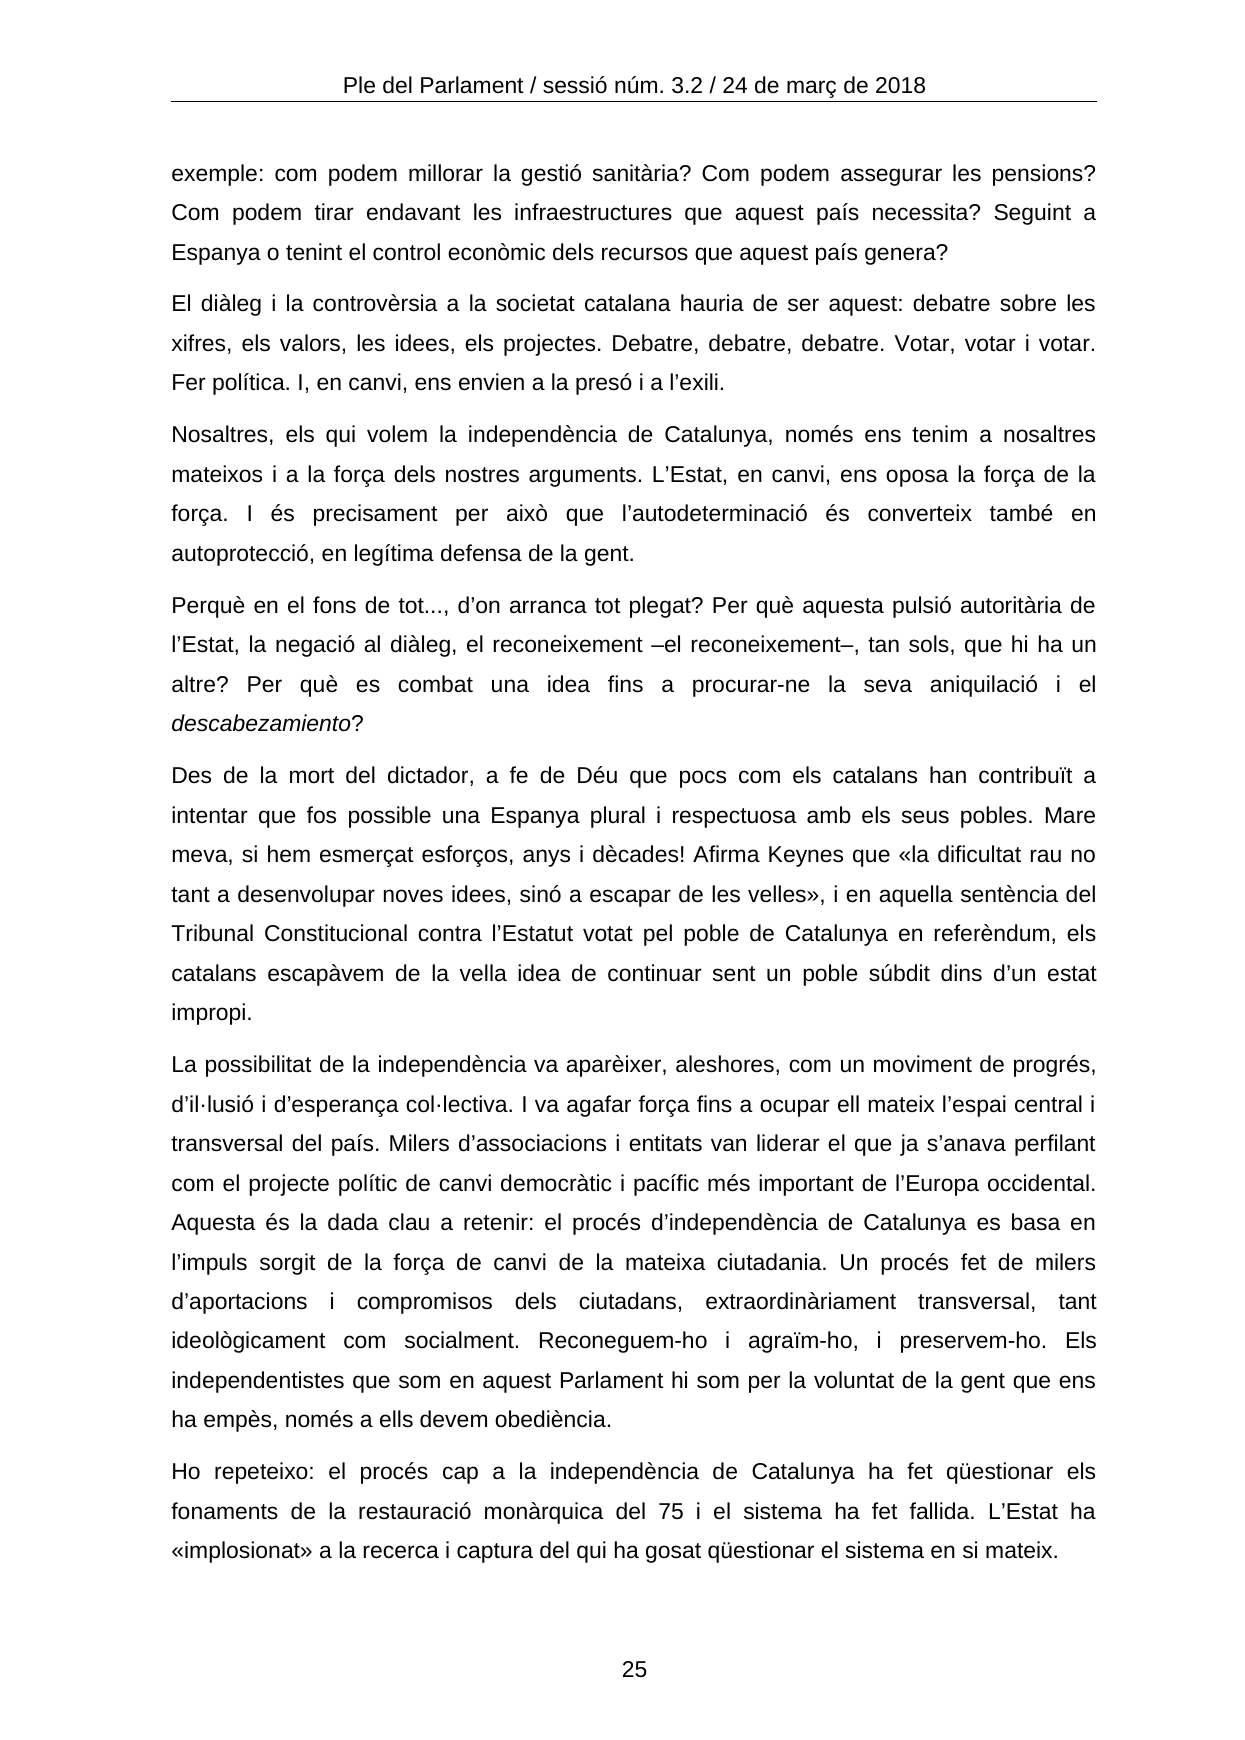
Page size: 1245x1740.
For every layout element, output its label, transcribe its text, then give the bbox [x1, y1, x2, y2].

text Ho repeteixo: el procés cap a la independència de Catalunya ha fet qüestionar els fonaments de la restauració monàrquica del 75 i el sistema ha fet fallida. L’Estat ha «implosionat» a la recerca i captura del qui ha gosat qüestionar el sistema en si mateix. [171, 1458, 1097, 1564]
text Perquè en el fons de tot..., d’on arranca tot plegat? Per què aquesta pulsió autoritària de l’Estat, la negació al diàleg, el reconeixement –el reconeixement–, tan sols, que hi ha un altre? Per què es combat una idea fins a procurar-ne la seva aniquilació i el descabezamiento? [171, 592, 1097, 737]
text El diàleg i la controvèrsia a la societat catalana hauria de ser aquest: debatre sobre les xifres, els valors, les idees, els projectes. Debatre, debatre, debatre. Votar, votar i votar. Fer política. I, en canvi, ens envien a la presó i a l’exili. [171, 290, 1097, 396]
text La possibilitat de la independència va aparèixer, aleshores, com un moviment de progrés, d’il·lusió i d’esperança col·lectiva. I va agafar força fins a ocupar ell mateix l’espai central i transversal del país. Milers d’associacions i entitats van liderar el que ja s’anava perfilant com el projecte polític de canvi democràtic i pacífic més important de l’Europa occidental. Aquesta és la dada clau a retenir: el procés d’independència de Catalunya es basa en l’impuls sorgit de la força de canvi de la mateixa ciutadania. Un procés fet de milers d’aportacions i compromisos dels ciutadans, extraordinàriament transversal, tant ideològicament com socialment. Reconeguem-ho i agraïm-ho, i preservem-ho. Els independentistes que som en aquest Parlament hi som per la voluntat de la gent que ens ha empès, només a ells devem obediència. [171, 1051, 1097, 1433]
text Nosaltres, els qui volem la independència de Catalunya, només ens tenim a nosaltres mateixos i a la força dels nostres arguments. L’Estat, en canvi, ens oposa la força de la força. I és precisament per això que l’autodeterminació és converteix també en autoprotecció, en legítima defensa de la gent. [171, 421, 1097, 566]
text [171, 159, 1097, 265]
text Des de la mort del dictador, a fe de Déu que pocs com els catalans han contribuït a intentar que fos possible una Espanya plural i respectuosa amb els seus pobles. Mare meva, si hem esmerçat esforços, anys i dècades! Afirma Keynes que «la dificultat rau no tant a desenvolupar noves idees, sinó a escapar de les velles», i en aquella sentència del Tribunal Constitucional contra l’Estatut votat pel poble de Catalunya en referèndum, els catalans escapàvem de la vella idea de continuar sent un poble súbdit dins d’un estat impropi. [171, 762, 1097, 1025]
